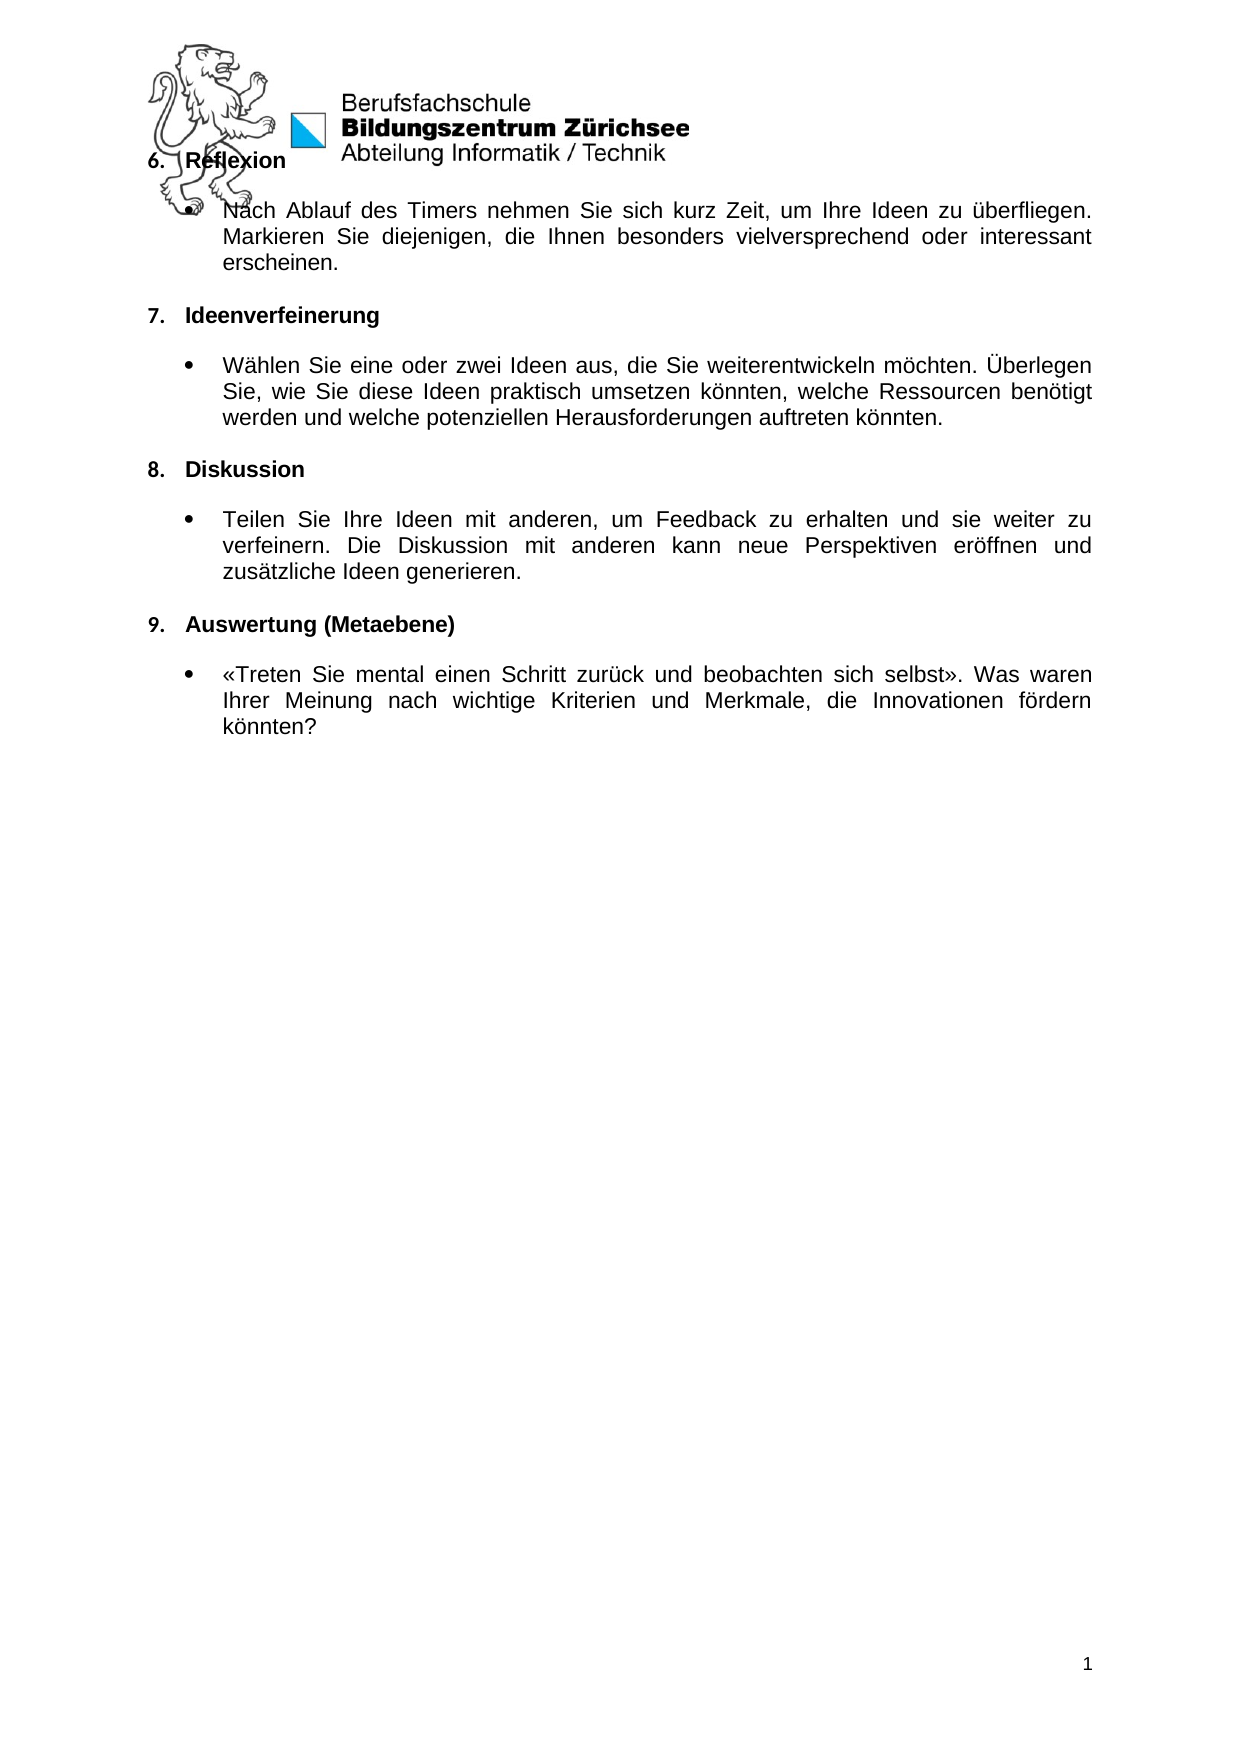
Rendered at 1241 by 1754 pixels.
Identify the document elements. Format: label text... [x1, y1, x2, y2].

subtitle Ideenverfeinerung [147, 301, 1119, 329]
list Nach Ablauf des Timers nehmen Sie sich kurz Zeit, um Ihre Ideen zu überfliegen. Markieren Sie diejenigen, die Ihnen besonders vielversprechend oder interessant erscheinen. [185, 198, 1092, 275]
list Teilen Sie Ihre Ideen mit anderen, um Feedback zu erhalten und sie weiter zu verfeinern. Die Diskussion mit anderen kann neue Perspektiven eröffnen und zusätzliche Ideen generieren. [185, 507, 1093, 585]
list Wählen Sie eine oder zwei Ideen aus, die Sie weiterentwickeln möchten. Überlegen Sie, wie Sie diese Ideen praktisch umsetzen könnten, welche Ressourcen benötigt werden und welche potenziellen Herausforderungen auftreten könnten. [185, 352, 1093, 430]
subtitle Auswertung (Metaebene) [147, 610, 1119, 638]
list «Treten Sie mental einen Schritt zurück und beobachten sich selbst». Was waren Ihrer Meinung nach wichtige Kriterien und Merkmale, die Innovationen fördern könnten? [185, 662, 1093, 739]
subtitle Diskussion [147, 455, 1119, 483]
picture [147, 174, 689, 216]
subtitle Reflexion [147, 146, 1119, 174]
picture [147, 44, 689, 146]
